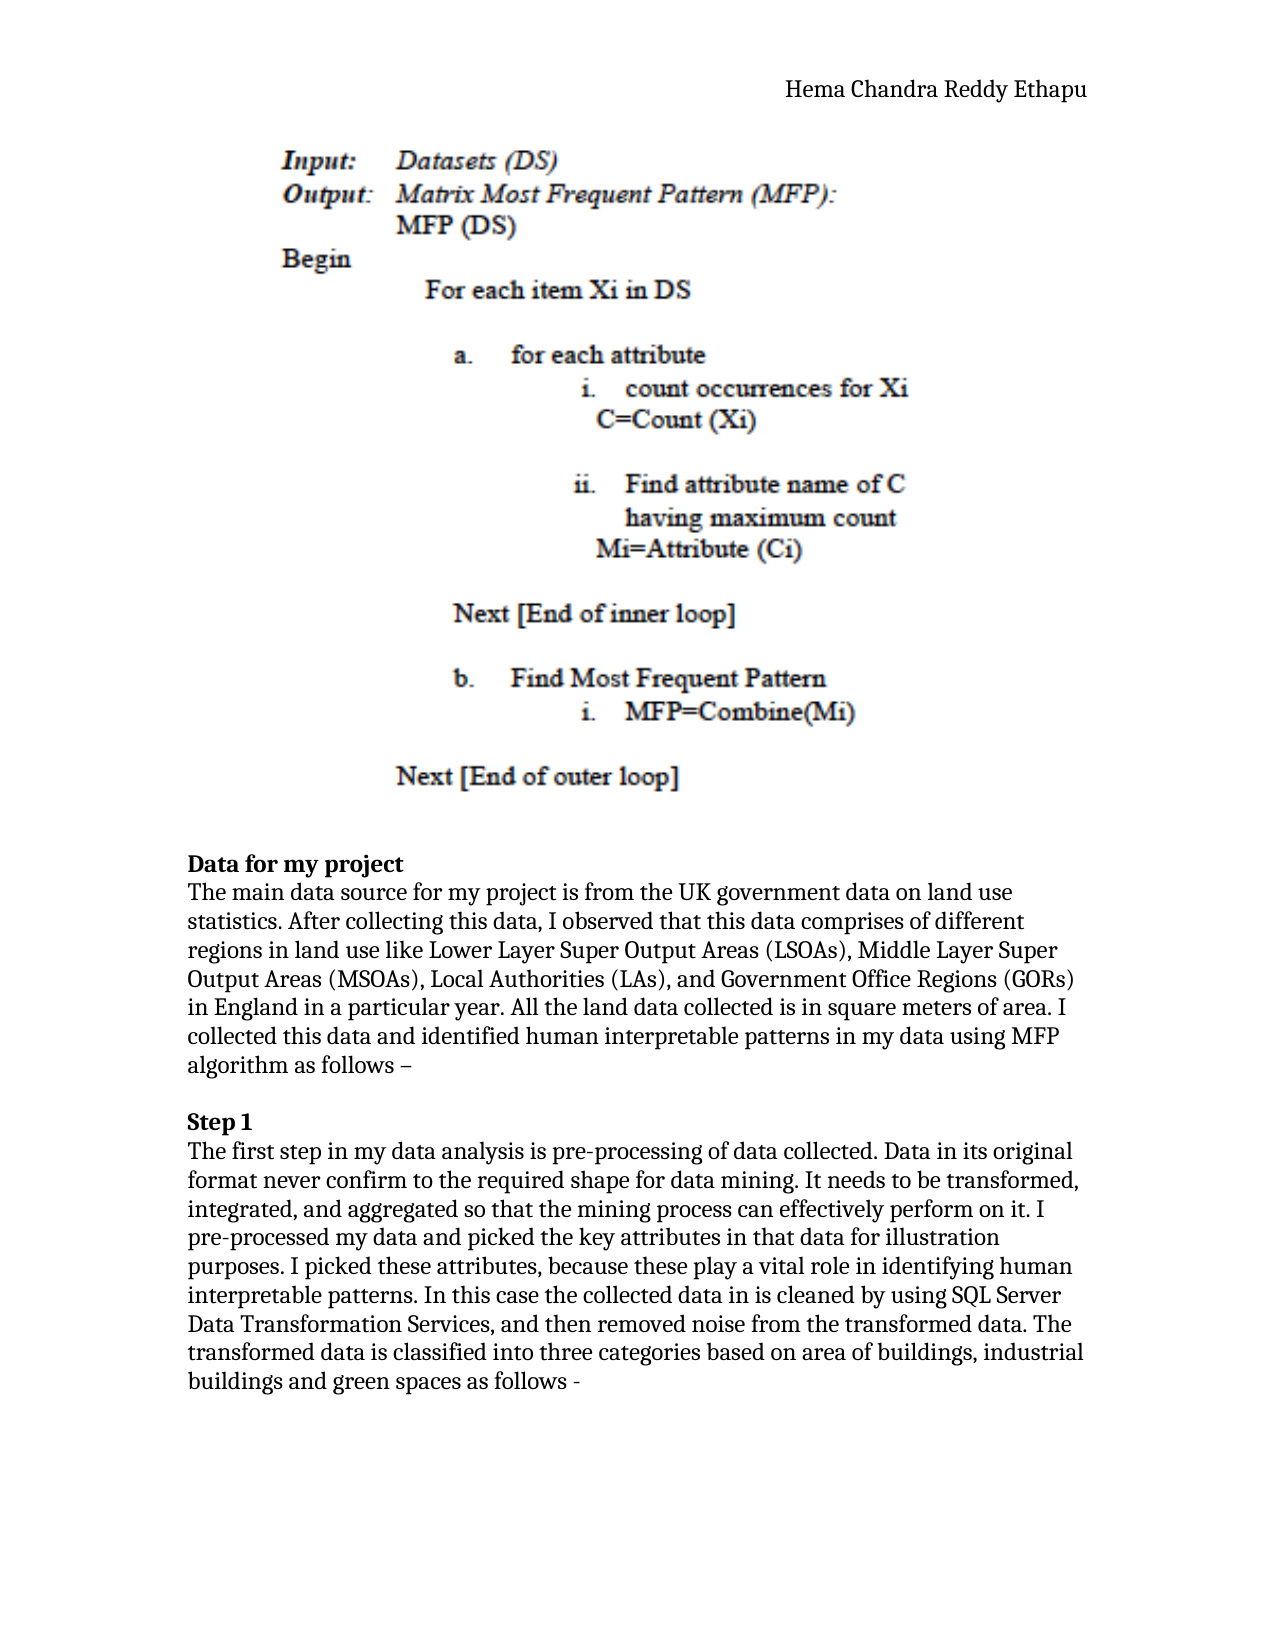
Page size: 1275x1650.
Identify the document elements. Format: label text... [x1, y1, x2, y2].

picture [271, 150, 985, 821]
text The first step in my data analysis is pre-processing of data collected. Data in its original format never confirm to the required shape for data mining. It needs to be transformed, integrated, and aggregated so that the mining process can effectively perform on it. I pre-processed my data and picked the key attributes in that data for illustration purposes. I picked these attributes, because these play a vital role in identifying human interpretable patterns. In this case the collected data in is cleaned by using SQL Server Data Transformation Services, and then removed noise from the transformed data. The transformed data is classified into three categories based on area of buildings, industrial buildings and green spaces as follows - [187, 1137, 1087, 1396]
text Data for my project [187, 849, 1087, 878]
text The main data source for my project is from the UK government data on land use statistics. After collecting this data, I observed that this data comprises of different regions in land use like Lower Layer Super Output Areas (LSOAs), Middle Layer Super Output Areas (MSOAs), Local Authorities (LAs), and Government Office Regions (GORs) in England in a particular year. All the land data collected is in square meters of area. I collected this data and identified human interpretable patterns in my data using MFP algorithm as follows – [187, 878, 1087, 1079]
text Step 1 [187, 1108, 1087, 1137]
